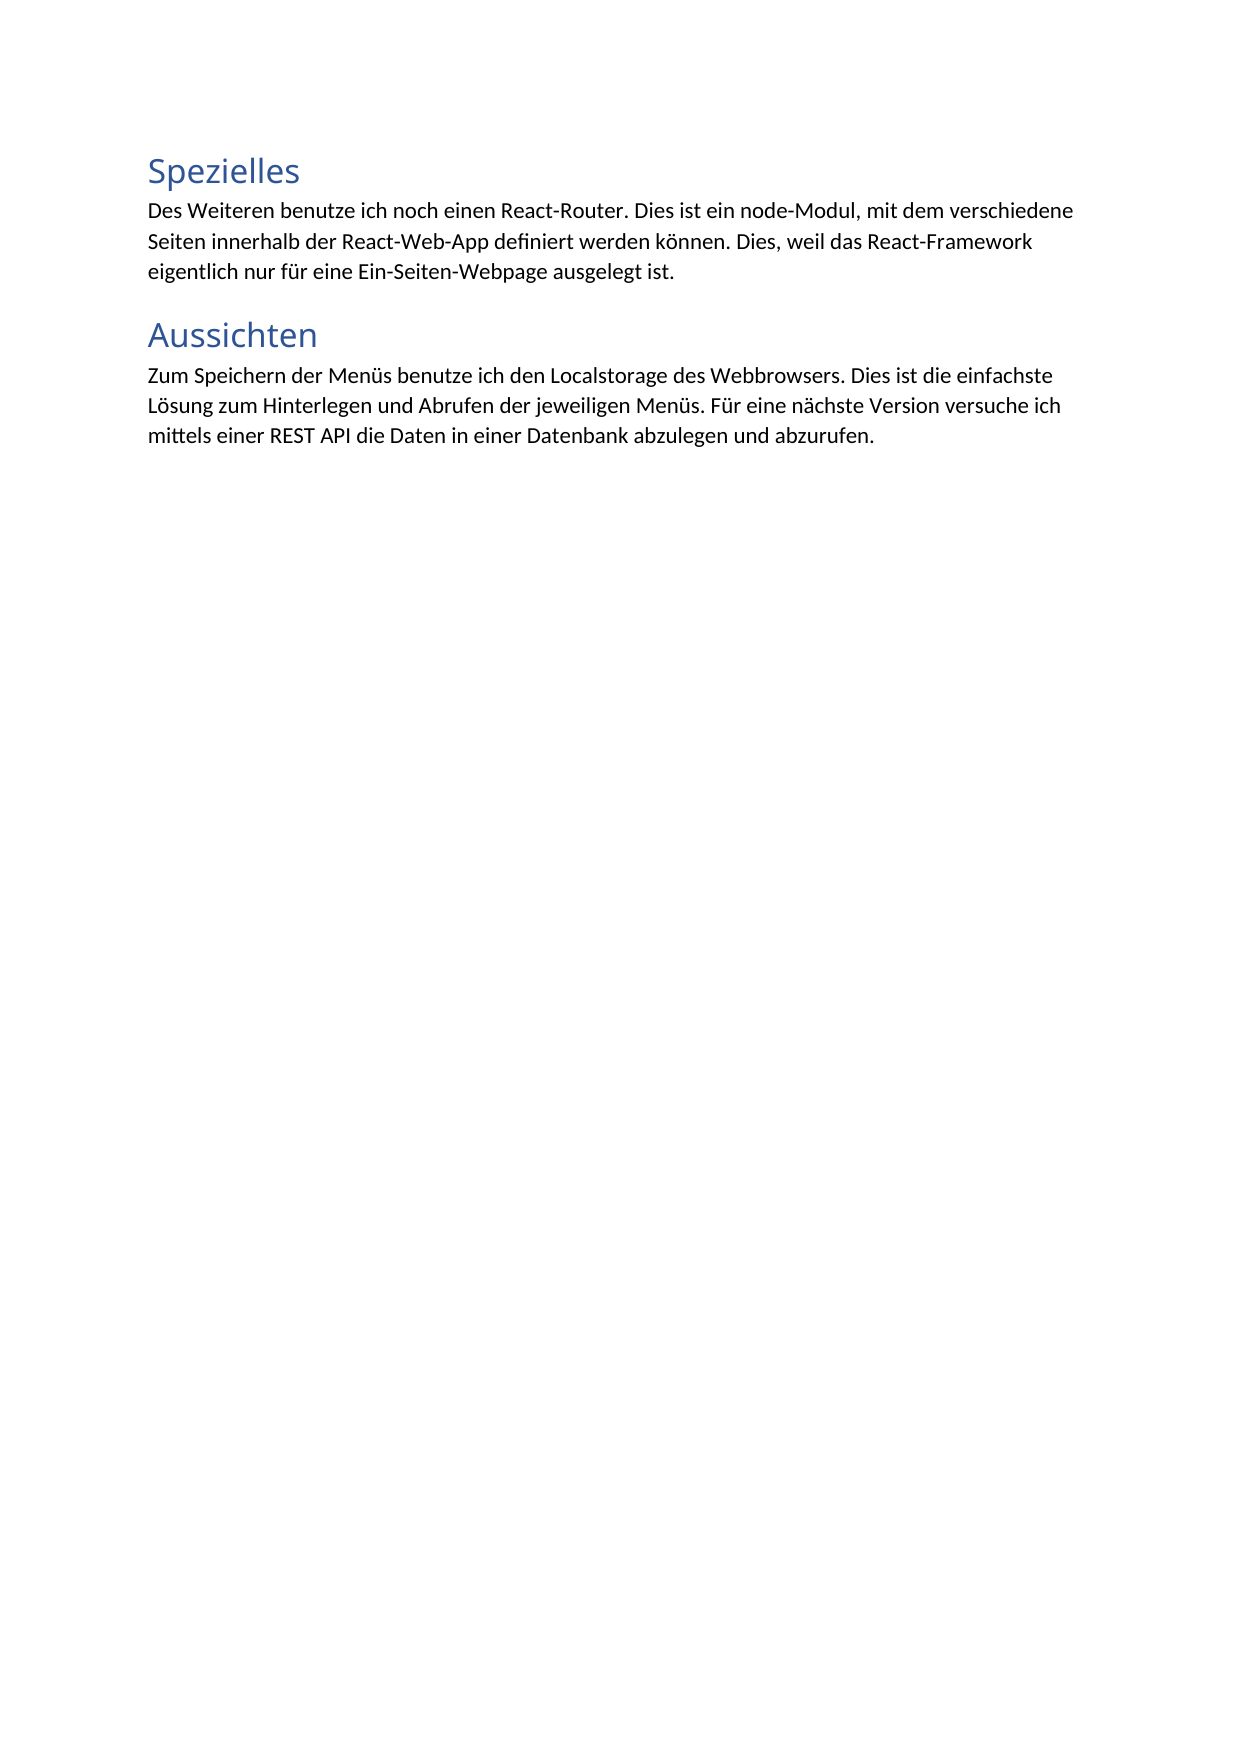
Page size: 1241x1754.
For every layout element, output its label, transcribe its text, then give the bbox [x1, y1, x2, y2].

subtitle Spezielles [148, 148, 1093, 193]
subtitle Aussichten [148, 312, 1093, 358]
text Des Weiteren benutze ich noch einen React-Router. Dies ist ein node-Modul, mit dem verschiedene Seiten innerhalb der React-Web-App definiert werden können. Dies, weil das React-Framework eigentlich nur für eine Ein-Seiten-Webpage ausgelegt ist. [148, 197, 1093, 285]
